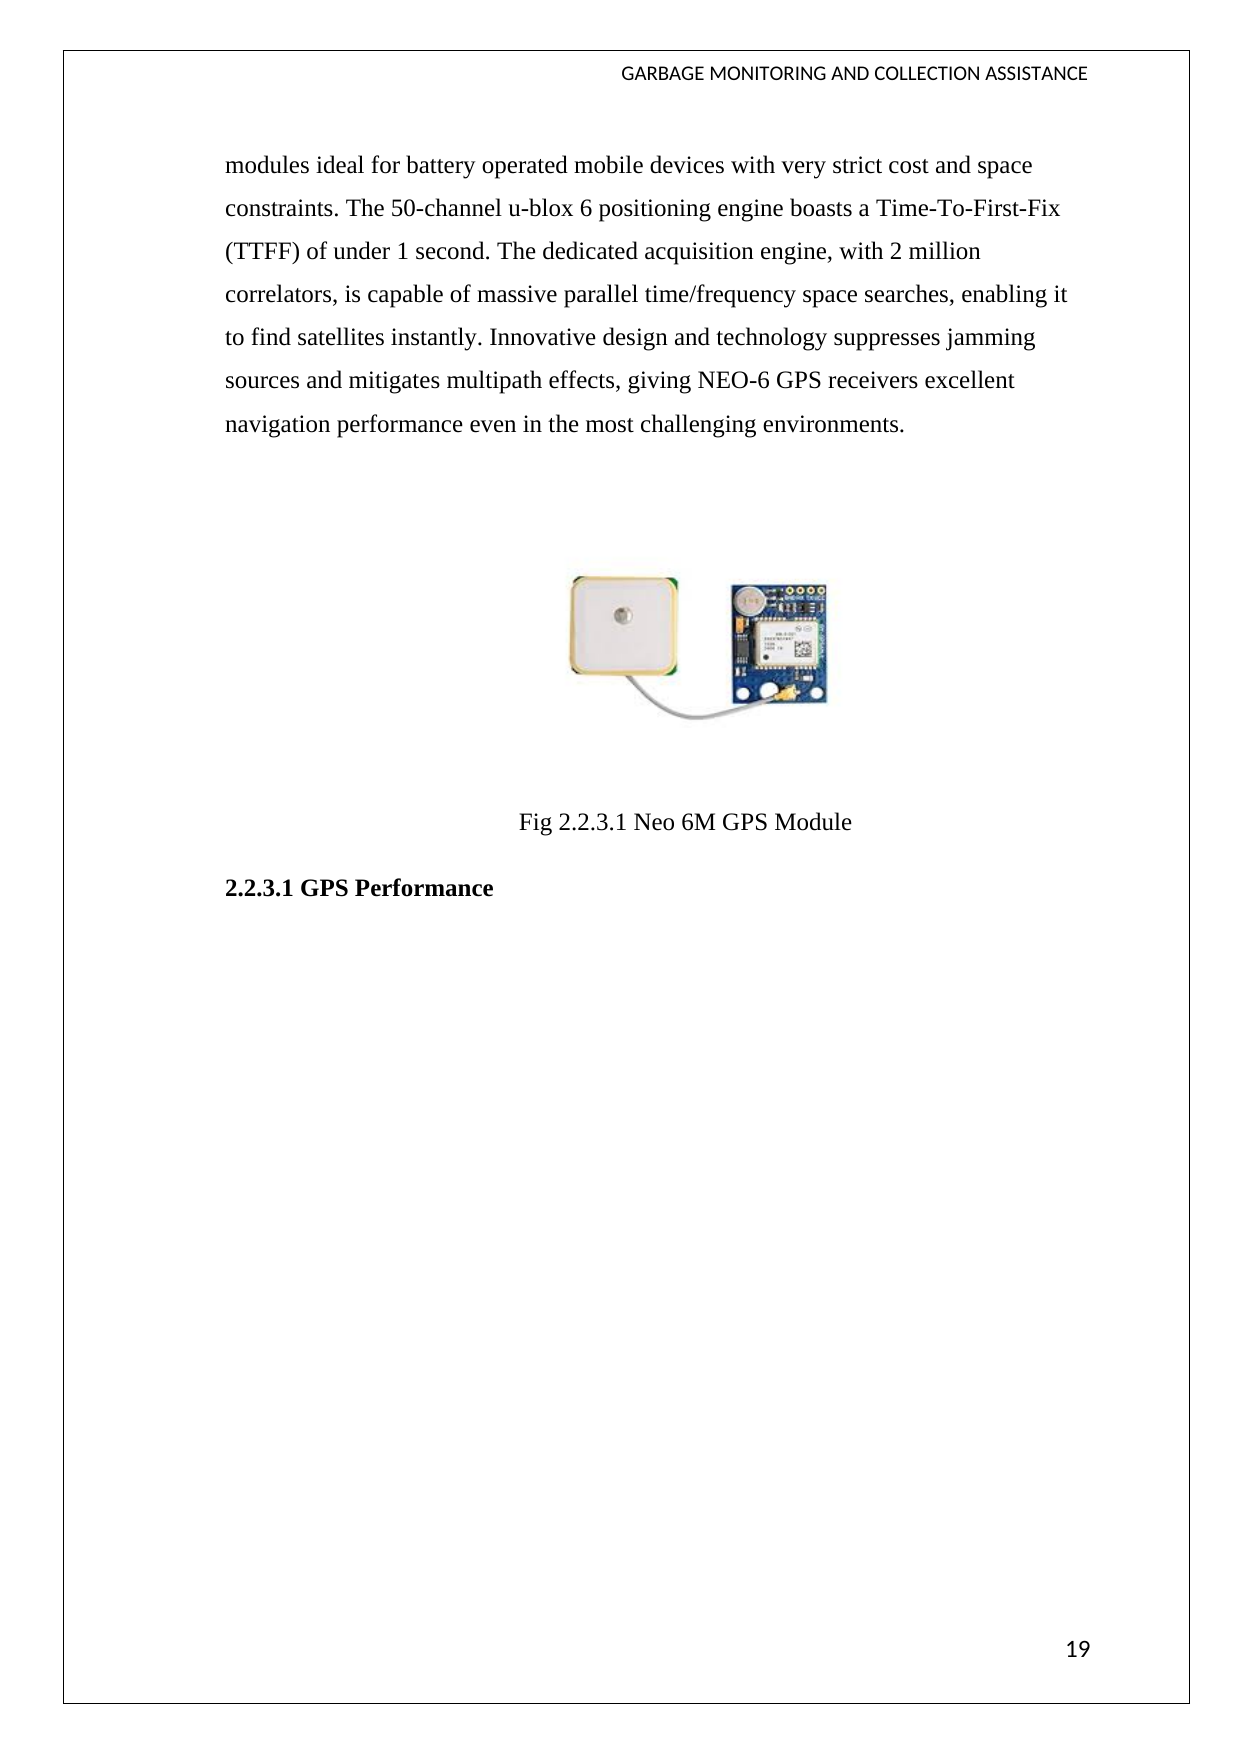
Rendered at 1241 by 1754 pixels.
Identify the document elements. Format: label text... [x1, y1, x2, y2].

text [225, 150, 1090, 437]
picture [543, 495, 864, 793]
text Fig 2.2.3.1 Neo 6M GPS Module [225, 807, 1090, 836]
text 2.2.3.1 GPS Performance [225, 873, 1090, 902]
